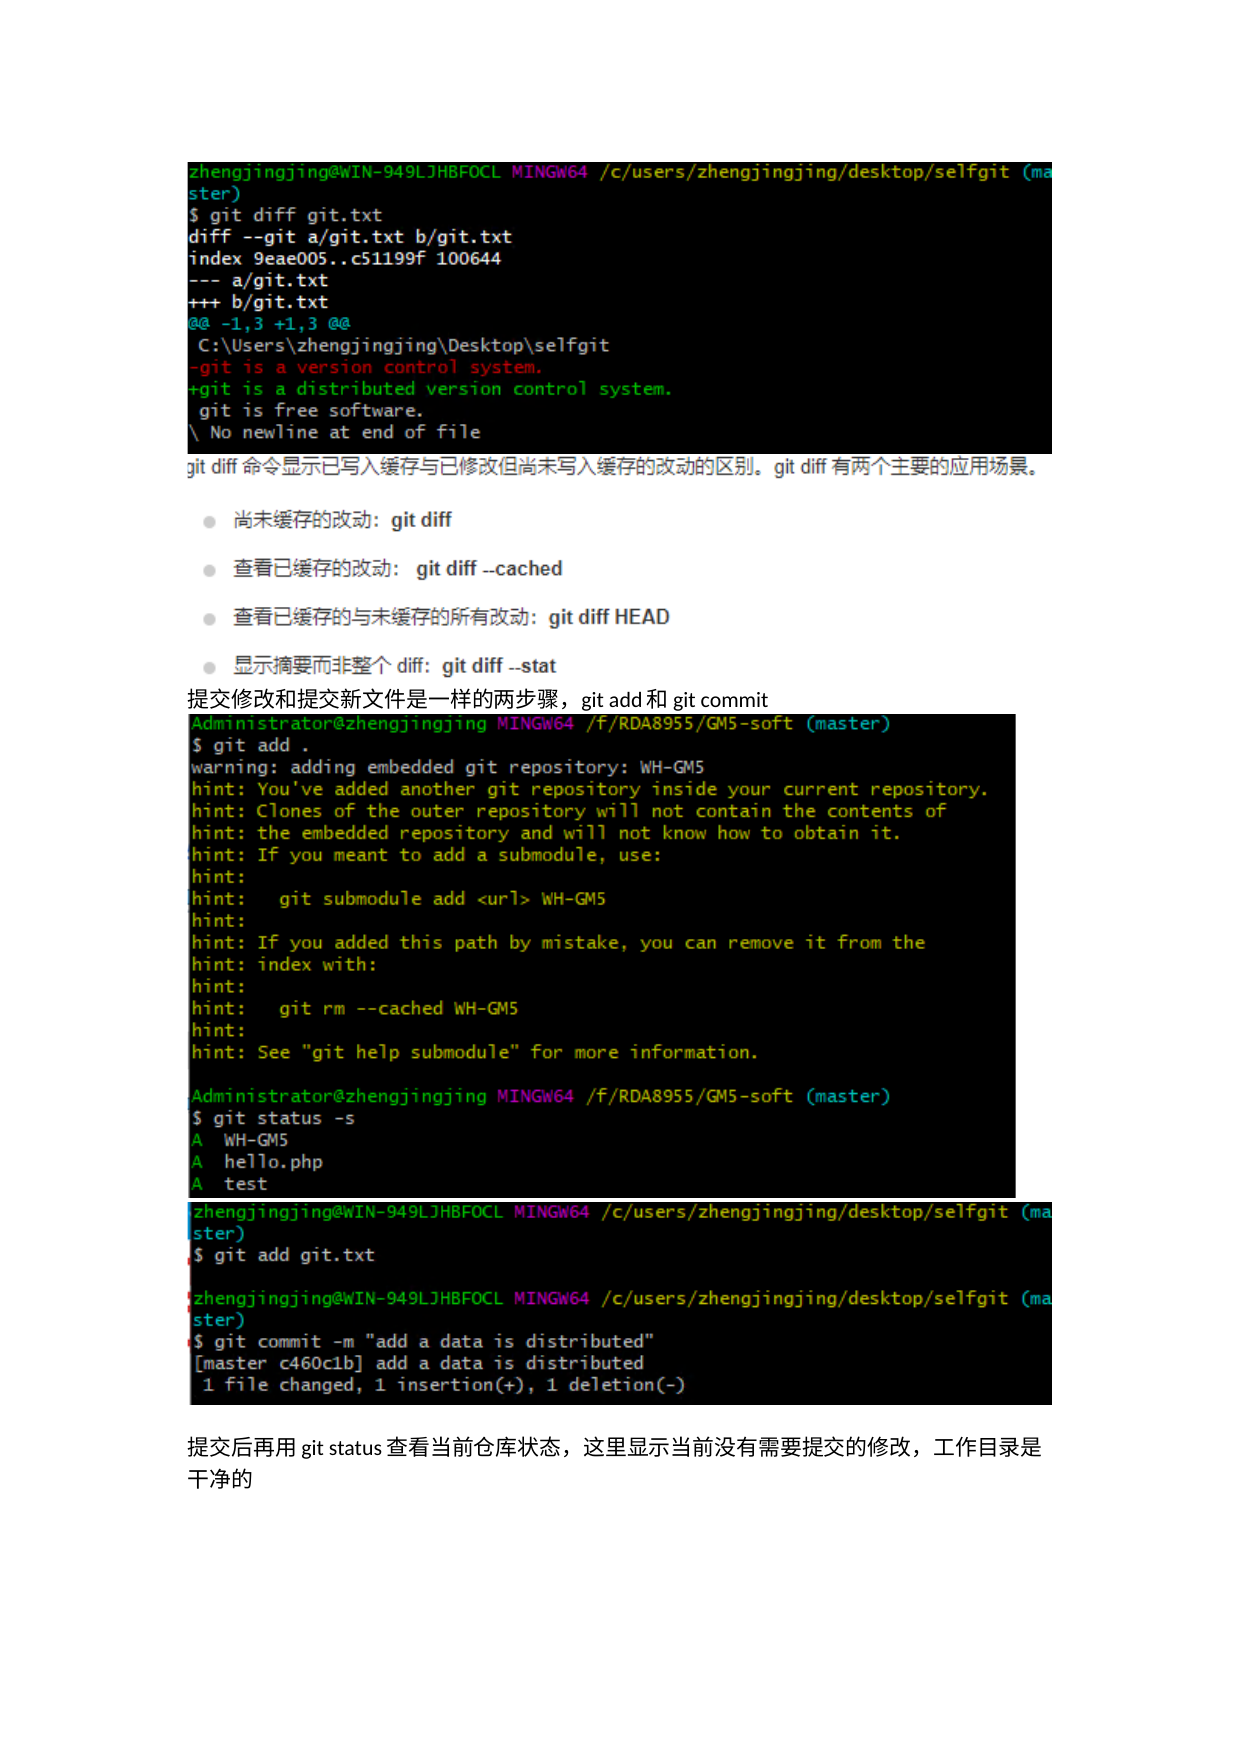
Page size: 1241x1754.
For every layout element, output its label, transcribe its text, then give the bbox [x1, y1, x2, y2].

text 提交后再用git status查看当前仓库状态，这里显示当前没有需要提交的修改，工作目录是干净的 [187, 1429, 1053, 1494]
text 提交修改和提交新文件是一样的两步骤，git add和git commit [187, 682, 1053, 714]
picture [187, 162, 1052, 682]
picture [187, 1202, 1052, 1405]
picture [187, 714, 1016, 1198]
